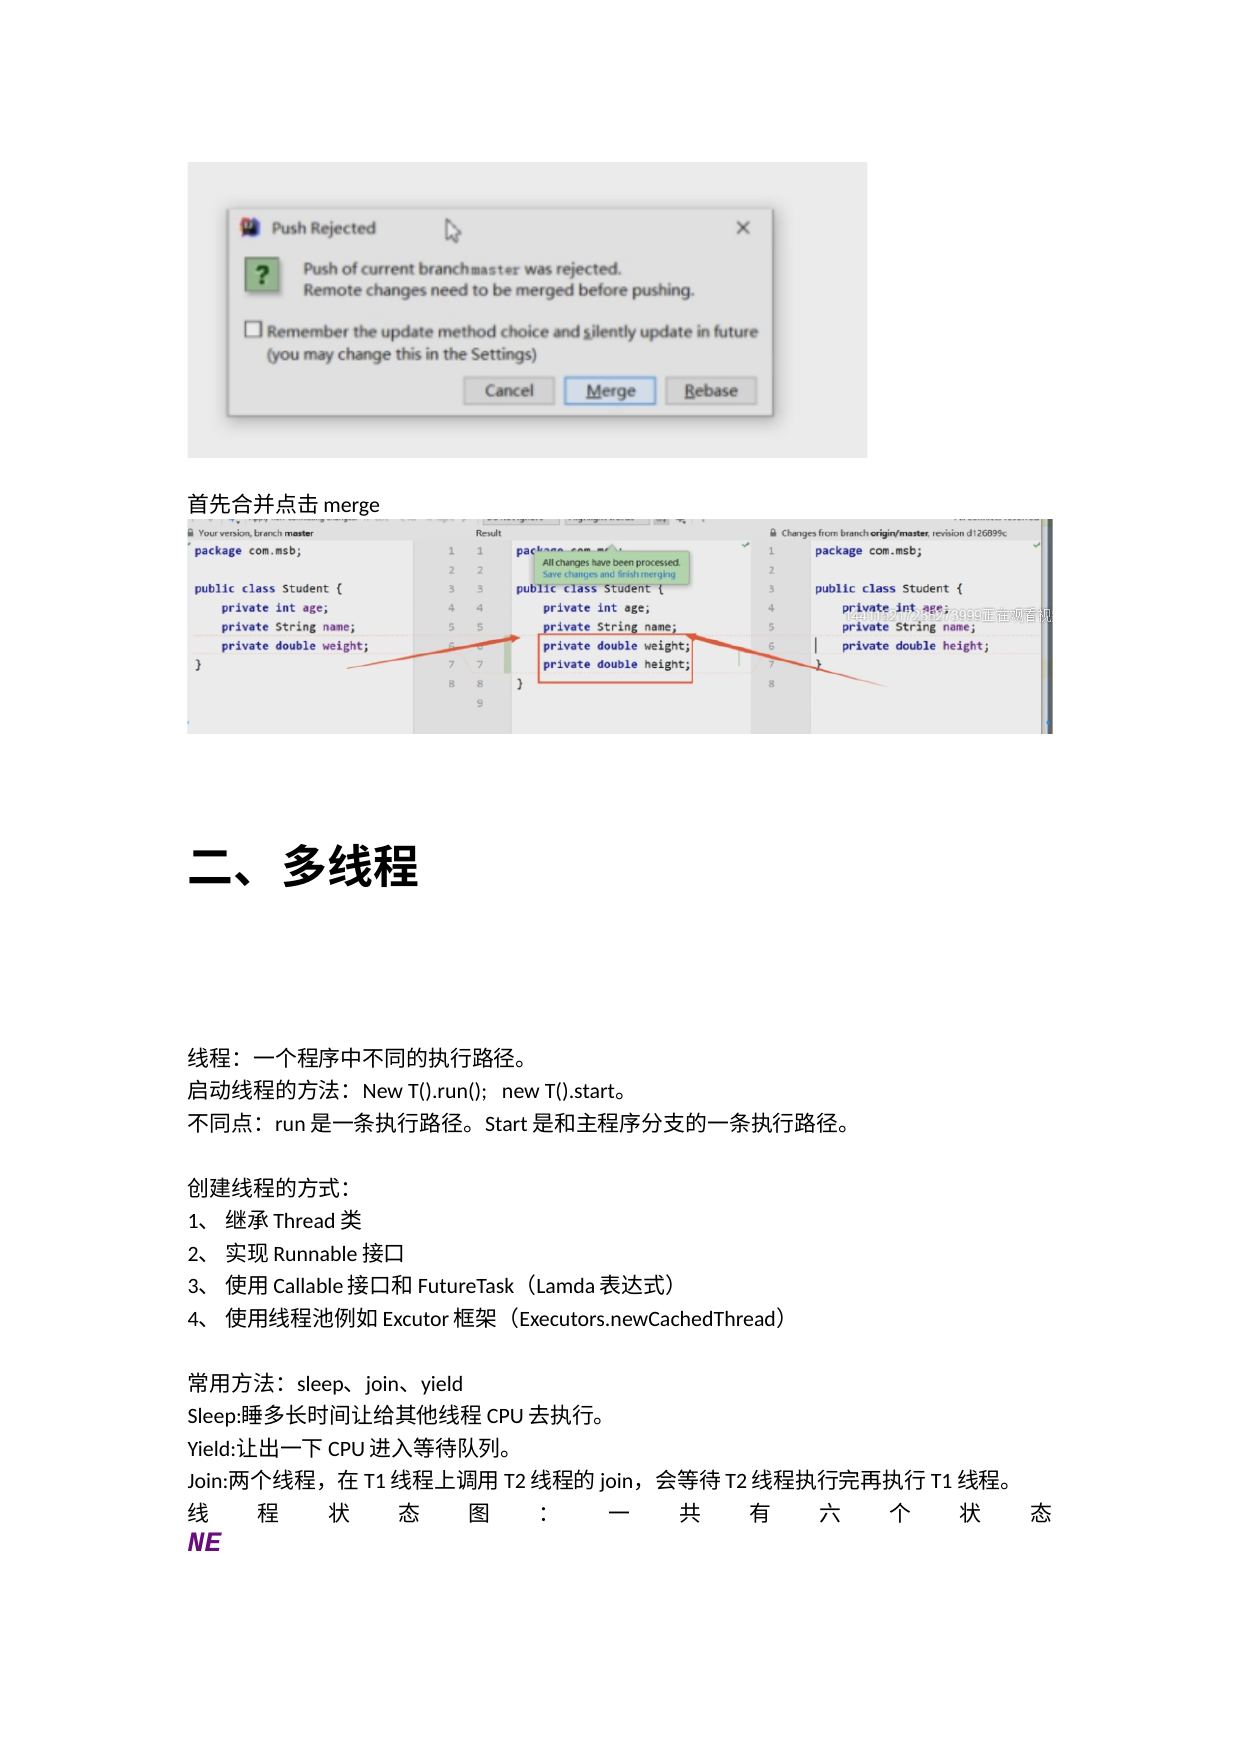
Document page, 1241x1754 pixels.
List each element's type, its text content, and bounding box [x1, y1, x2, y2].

text 首先合并点击merge [187, 487, 1053, 519]
text 启动线程的方法：New T().run(); new T().start。 [187, 1073, 1053, 1105]
text Yield:让出一下CPU进入等待队列。 [187, 1430, 1053, 1463]
text Sleep:睡多长时间让给其他线程CPU去执行。 [187, 1398, 1053, 1430]
text 线程状态图：一共有六个状态NEW、RUNNABLE、BLOCKED、WAITING、TIMED_WAITING、TERMINATED [187, 1495, 1053, 1560]
text 常用方法：sleep、join、yield [187, 1365, 1053, 1398]
text 创建线程的方式： [187, 1170, 1053, 1203]
list 使用Callable接口和FutureTask（Lamda表达式） [187, 1268, 1053, 1300]
text 线程：一个程序中不同的执行路径。 [187, 1040, 1053, 1073]
list 实现Runnable接口 [187, 1235, 1053, 1268]
picture [187, 519, 1053, 734]
subtitle 多线程 [187, 815, 1053, 912]
list 继承Thread类 [187, 1203, 1053, 1235]
list 使用线程池例如Excutor框架（Executors.newCachedThread） [187, 1300, 1053, 1333]
text Join:两个线程，在T1线程上调用T2线程的join，会等待T2线程执行完再执行T1线程。 [187, 1463, 1053, 1495]
picture [187, 162, 868, 458]
text 不同点：run是一条执行路径。Start是和主程序分支的一条执行路径。 [187, 1105, 1053, 1138]
